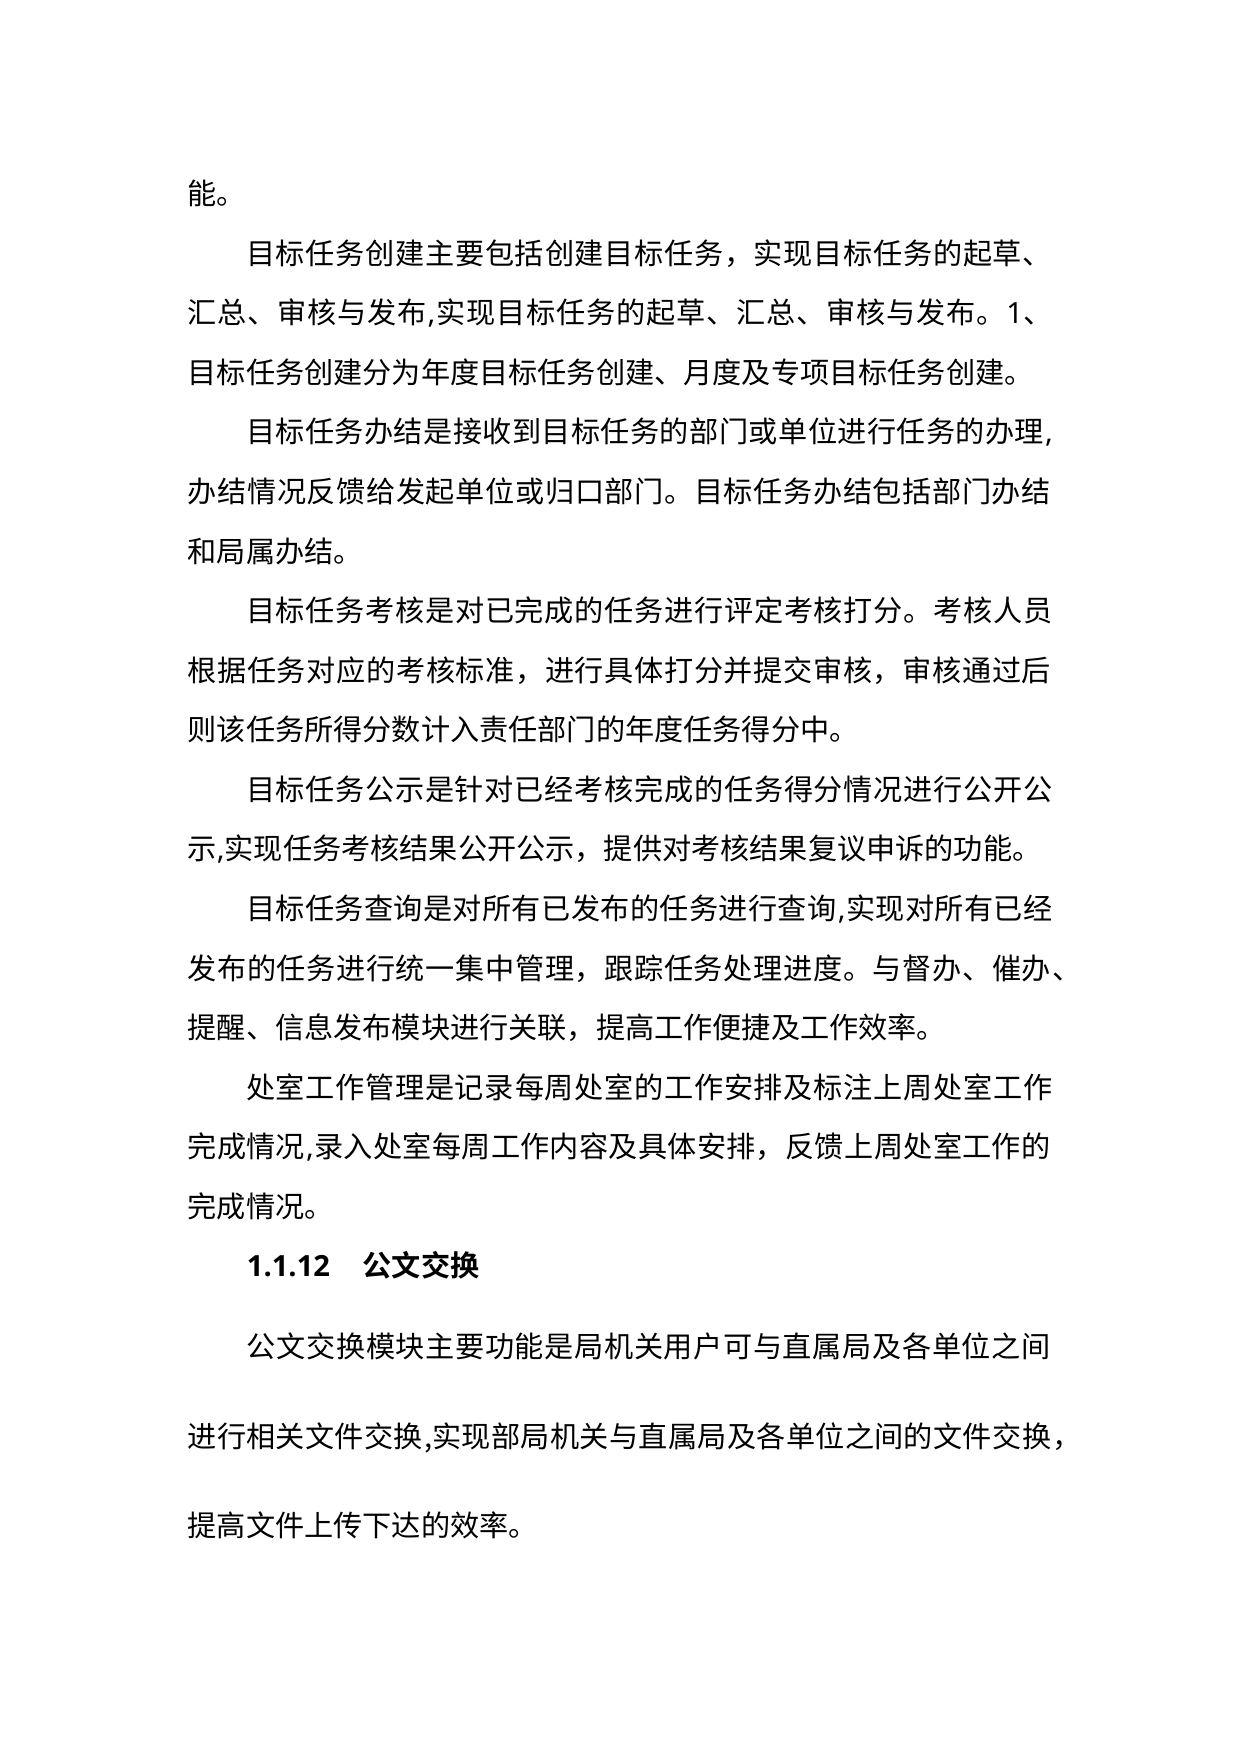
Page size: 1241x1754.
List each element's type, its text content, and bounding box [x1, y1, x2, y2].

text 目标任务办结是接收到目标任务的部门或单位进行任务的办理,办结情况反馈给发起单位或归口部门。目标任务办结包括部门办结和局属办结。 [187, 400, 1053, 579]
text 目标任务考核是对已完成的任务进行评定考核打分。考核人员根据任务对应的考核标准，进行具体打分并提交审核，审核通过后则该任务所得分数计入责任部门的年度任务得分中。 [187, 579, 1053, 758]
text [187, 162, 1053, 222]
text 目标任务查询是对所有已发布的任务进行查询,实现对所有已经发布的任务进行统一集中管理，跟踪任务处理进度。与督办、催办、提醒、信息发布模块进行关联，提高工作便捷及工作效率。 [187, 877, 1053, 1056]
text 处室工作管理是记录每周处室的工作安排及标注上周处室工作完成情况,录入处室每周工作内容及具体安排，反馈上周处室工作的完成情况。 [187, 1056, 1053, 1234]
text 公文交换模块主要功能是局机关用户可与直属局及各单位之间进行相关文件交换,实现部局机关与直属局及各单位之间的文件交换，提高文件上传下达的效率。 [187, 1315, 1053, 1553]
subtitle 公文交换 [247, 1234, 1053, 1294]
text 目标任务创建主要包括创建目标任务，实现目标任务的起草、汇总、审核与发布,实现目标任务的起草、汇总、审核与发布。1、目标任务创建分为年度目标任务创建、月度及专项目标任务创建。 [187, 222, 1053, 400]
text 目标任务公示是针对已经考核完成的任务得分情况进行公开公示,实现任务考核结果公开公示，提供对考核结果复议申诉的功能。 [187, 758, 1053, 877]
